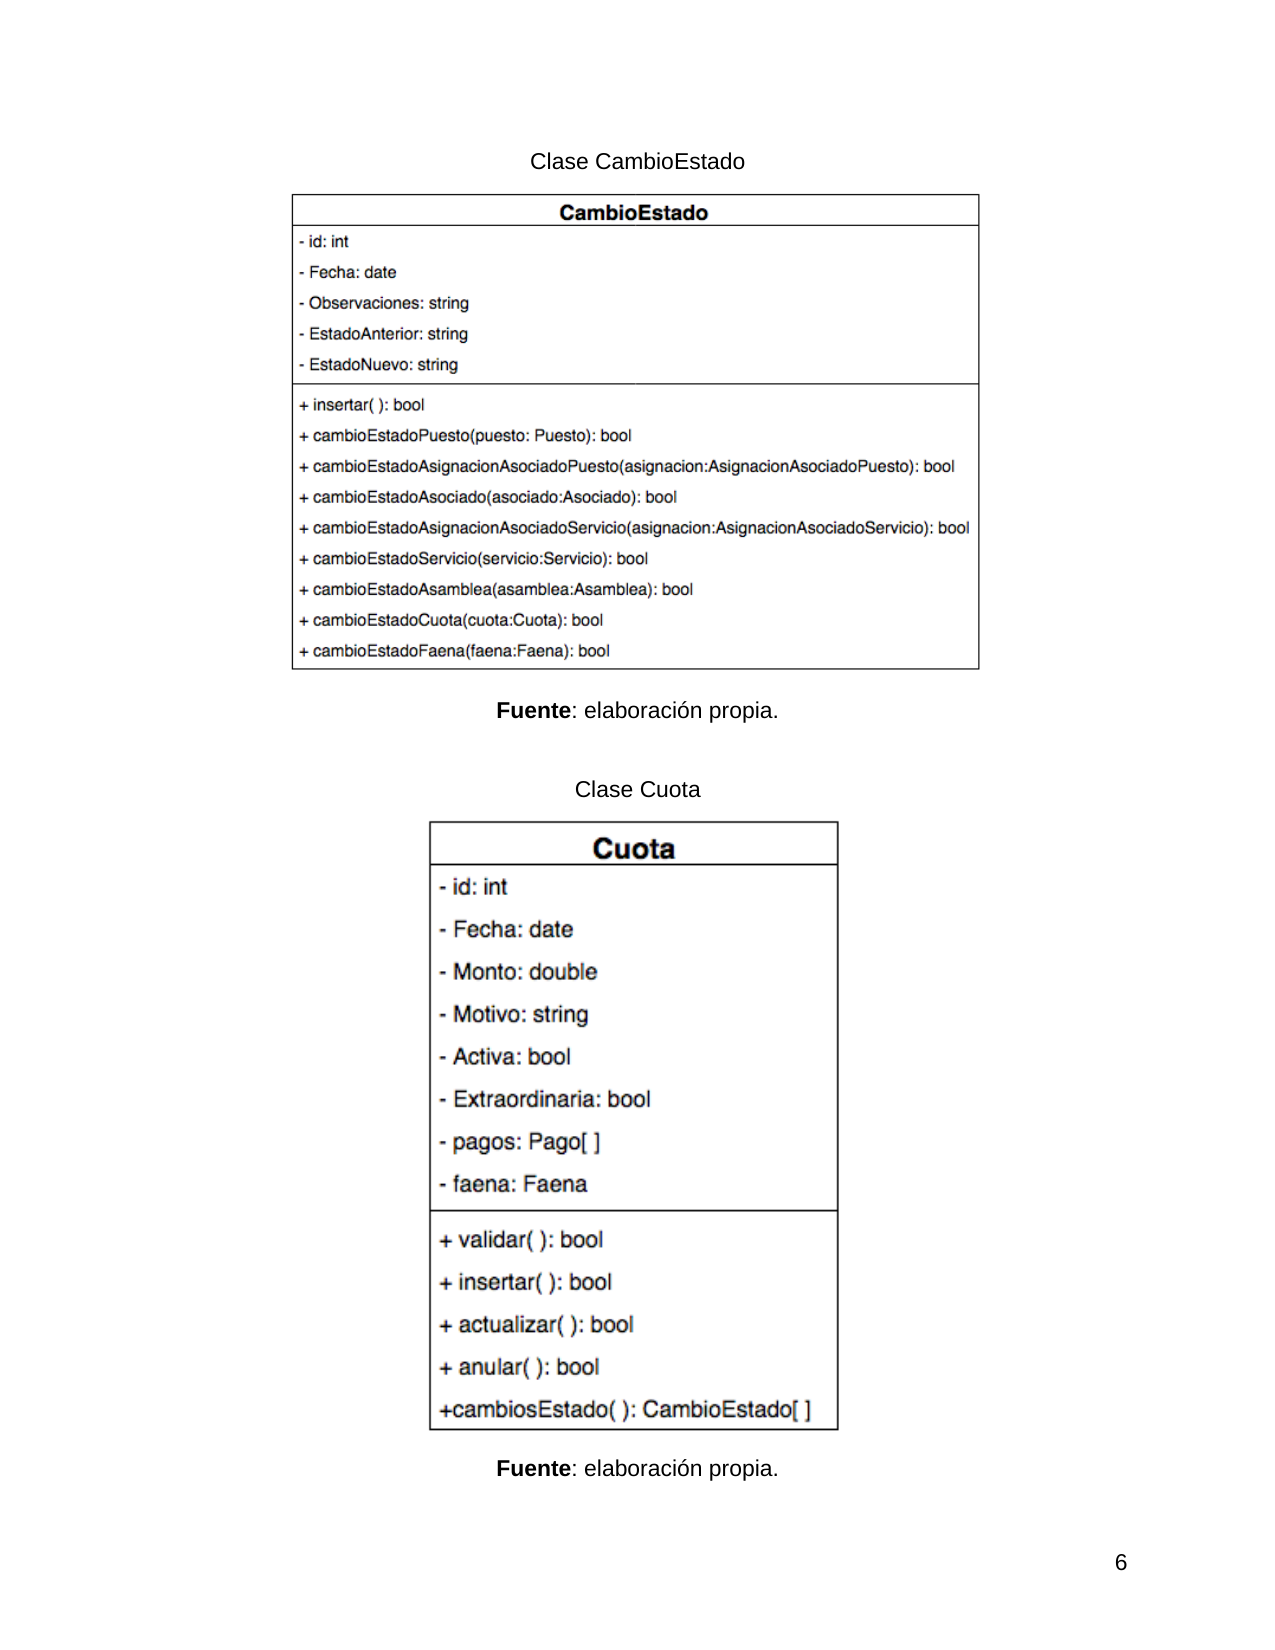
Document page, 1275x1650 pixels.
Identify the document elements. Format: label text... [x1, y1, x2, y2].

text Clase CambioEstado [148, 148, 1127, 174]
text Fuente: elaboración propia. [148, 1455, 1127, 1481]
picture [423, 815, 852, 1442]
text Clase Cuota [148, 776, 1127, 803]
text Fuente: elaboración propia. [148, 697, 1127, 724]
picture [287, 187, 989, 685]
